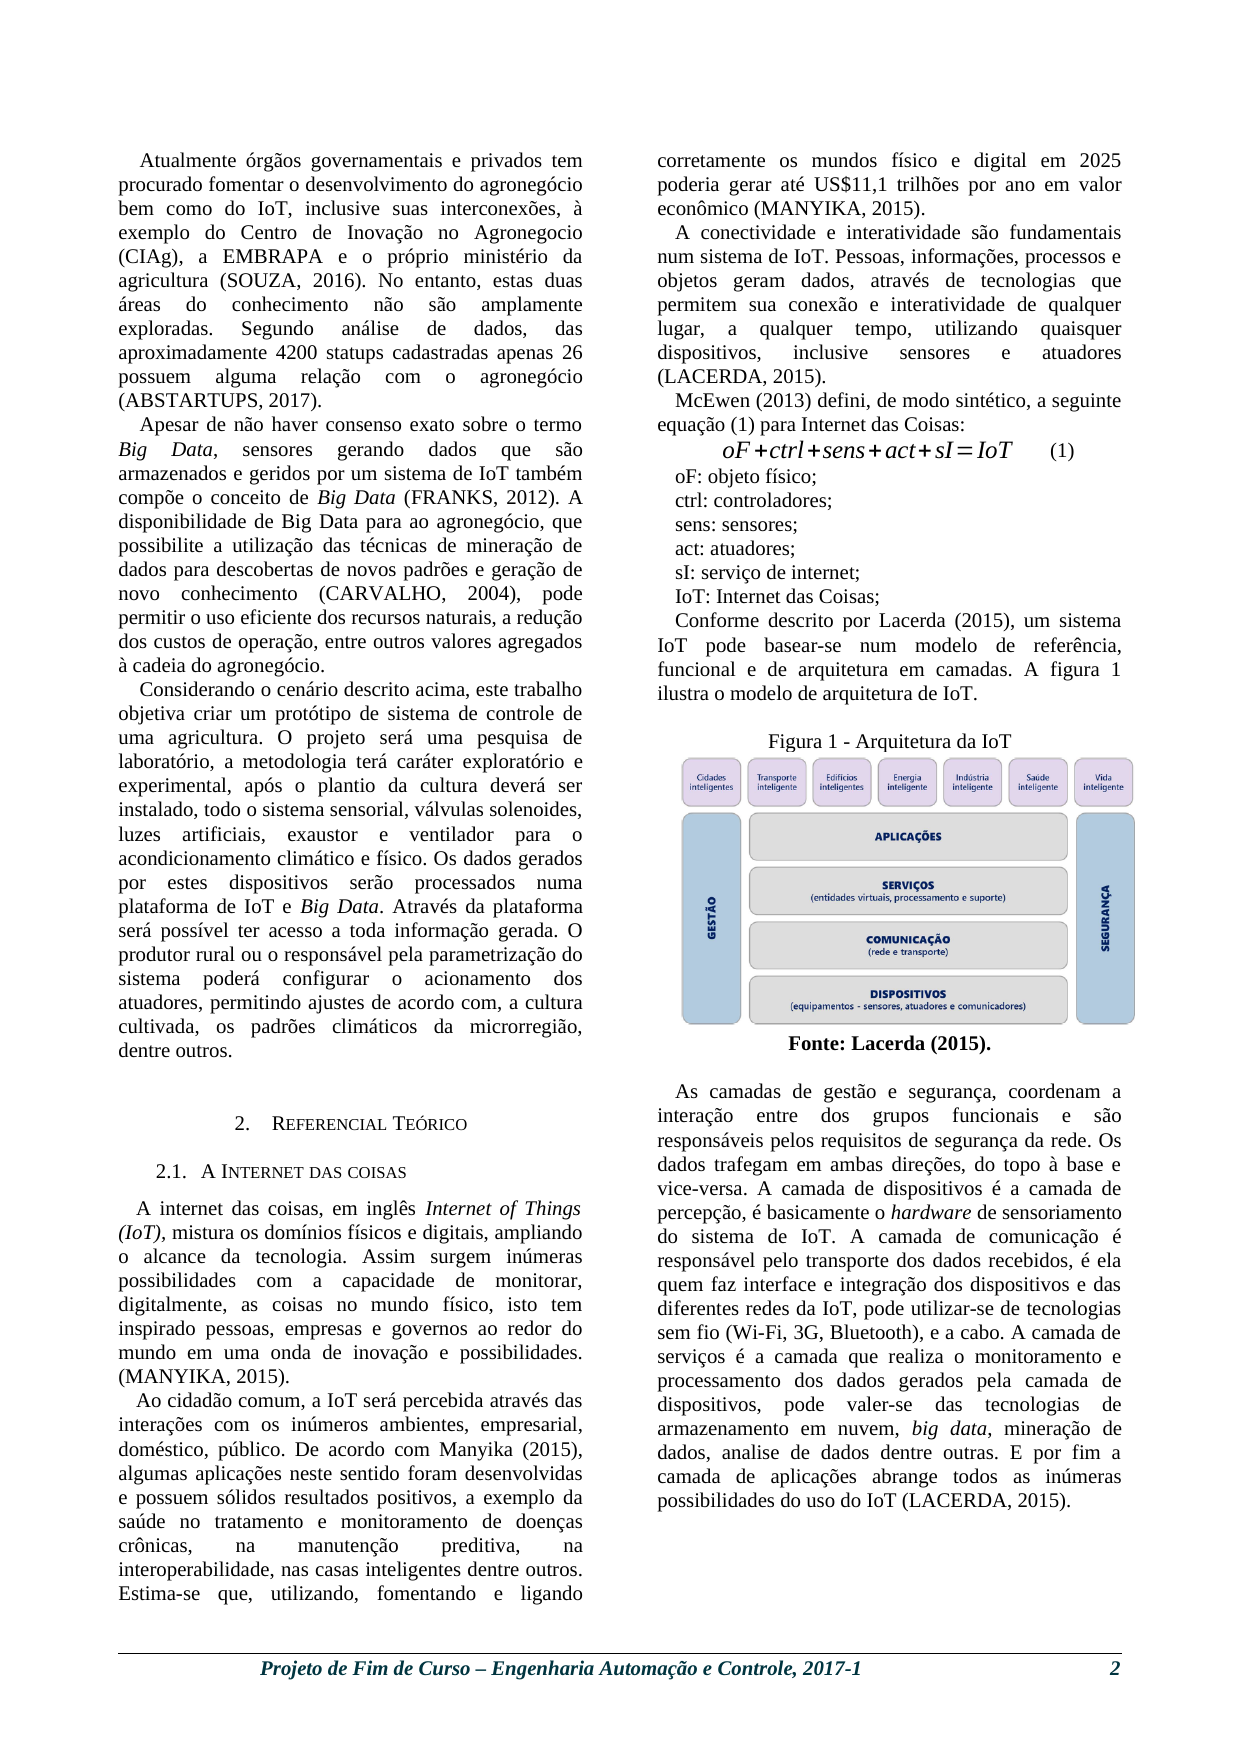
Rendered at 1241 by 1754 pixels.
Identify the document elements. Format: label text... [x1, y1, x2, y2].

text Ao cidadão comum, a IoT será percebida através das interações com os inúmeros ambientes, empresarial, doméstico, público. De acordo com Manyika (2015), algumas aplicações neste sentido foram desenvolvidas e possuem sólidos resultados positivos, a exemplo da saúde no tratamento e monitoramento de doenças crônicas, na manutenção preditiva, na interoperabilidade, nas casas inteligentes dentre outros. Estima-se que, utilizando, fomentando e ligando corretamente os mundos físico e digital em 2025 poderia gerar até US$11,1 trilhões por ano em valor econômico (MANYIKA, 2015). [118, 1388, 583, 1605]
text A internet das coisas, em inglês Internet of Things (IoT), mistura os domínios físicos e digitais, ampliando o alcance da tecnologia. Assim surgem inúmeras possibilidades com a capacidade de monitorar, digitalmente, as coisas no mundo físico, isto tem inspirado pessoas, empresas e governos ao redor do mundo em uma onda de inovação e possibilidades. (MANYIKA, 2015). [118, 1196, 583, 1388]
text Fonte: Lacerda (2015). [657, 1031, 1122, 1055]
text Atualmente órgãos governamentais e privados tem procurado fomentar o desenvolvimento do agronegócio bem como do IoT, inclusive suas interconexões, à exemplo do Centro de Inovação no Agronegocio (CIAg), a EMBRAPA e o próprio ministério da agricultura (SOUZA, 2016). No entanto, estas duas áreas do conhecimento não são amplamente exploradas. Segundo análise de dados, das aproximadamente 4200 statups cadastradas apenas 26 possuem alguma relação com o agronegócio (ABSTARTUPS, 2017). [118, 148, 583, 412]
text IoT: Internet das Coisas; [657, 584, 1122, 608]
picture [674, 752, 1139, 1032]
text As camadas de gestão e segurança, coordenam a interação entre dos grupos funcionais e são responsáveis pelos requisitos de segurança da rede. Os dados trafegam em ambas direções, do topo à base e vice-versa. A camada de dispositivos é a camada de percepção, é basicamente o hardware de sensoriamento do sistema de IoT. A camada de comunicação é responsável pelo transporte dos dados recebidos, é ela quem faz interface e integração dos dispositivos e das diferentes redes da IoT, pode utilizar-se de tecnologias sem fio (Wi-Fi, 3G, Bluetooth), e a cabo. A camada de serviços é a camada que realiza o monitoramento e processamento dos dados gerados pela camada de dispositivos, pode valer-se das tecnologias de armazenamento em nuvem, big data, mineração de dados, analise de dados dentre outras. E por fim a camada de aplicações abrange todos as inúmeras possibilidades do uso do IoT (LACERDA, 2015). [657, 1079, 1122, 1512]
text (1) [657, 436, 1122, 464]
text Apesar de não haver consenso exato sobre o termo Big Data, sensores gerando dados que são armazenados e geridos por um sistema de IoT também compõe o conceito de Big Data (FRANKS, 2012). A disponibilidade de Big Data para ao agronegócio, que possibilite a utilização das técnicas de mineração de dados para descobertas de novos padrões e geração de novo conhecimento (CARVALHO, 2004), pode permitir o uso eficiente dos recursos naturais, a redução dos custos de operação, entre outros valores agregados à cadeia do agronegócio. [118, 412, 583, 677]
list A Internet das coisas [156, 1159, 583, 1183]
text Figura 1 - Arquitetura da IoT [657, 729, 1122, 753]
text oF: objeto físico; [657, 464, 1122, 488]
text A conectividade e interatividade são fundamentais num sistema de IoT. Pessoas, informações, processos e objetos geram dados, através de tecnologias que permitem sua conexão e interatividade de qualquer lugar, a qualquer tempo, utilizando quaisquer dispositivos, inclusive sensores e atuadores (LACERDA, 2015). [657, 220, 1122, 388]
text act: atuadores; [657, 536, 1122, 560]
list Referencial Teórico [118, 1111, 583, 1135]
text McEwen (2013) defini, de modo sintético, a seguinte equação (1) para Internet das Coisas: [657, 388, 1122, 436]
text sens: sensores; [657, 512, 1122, 536]
text Conforme descrito por Lacerda (2015), um sistema IoT pode basear-se num modelo de referência, funcional e de arquitetura em camadas. A figura 1 ilustra o modelo de arquitetura de IoT. [657, 608, 1122, 705]
text sI: serviço de internet; [657, 560, 1122, 584]
text ctrl: controladores; [657, 488, 1122, 512]
text Considerando o cenário descrito acima, este trabalho objetiva criar um protótipo de sistema de controle de uma agricultura. O projeto será uma pesquisa de laboratório, a metodologia terá caráter exploratório e experimental, após o plantio da cultura deverá ser instalado, todo o sistema sensorial, válvulas solenoides, luzes artificiais, exaustor e ventilador para o acondicionamento climático e físico. Os dados gerados por estes dispositivos serão processados numa plataforma de IoT e Big Data. Através da plataforma será possível ter acesso a toda informação gerada. O produtor rural ou o responsável pela parametrização do sistema poderá configurar o acionamento dos atuadores, permitindo ajustes de acordo com, a cultura cultivada, os padrões climáticos da microrregião, dentre outros. [118, 677, 583, 1062]
